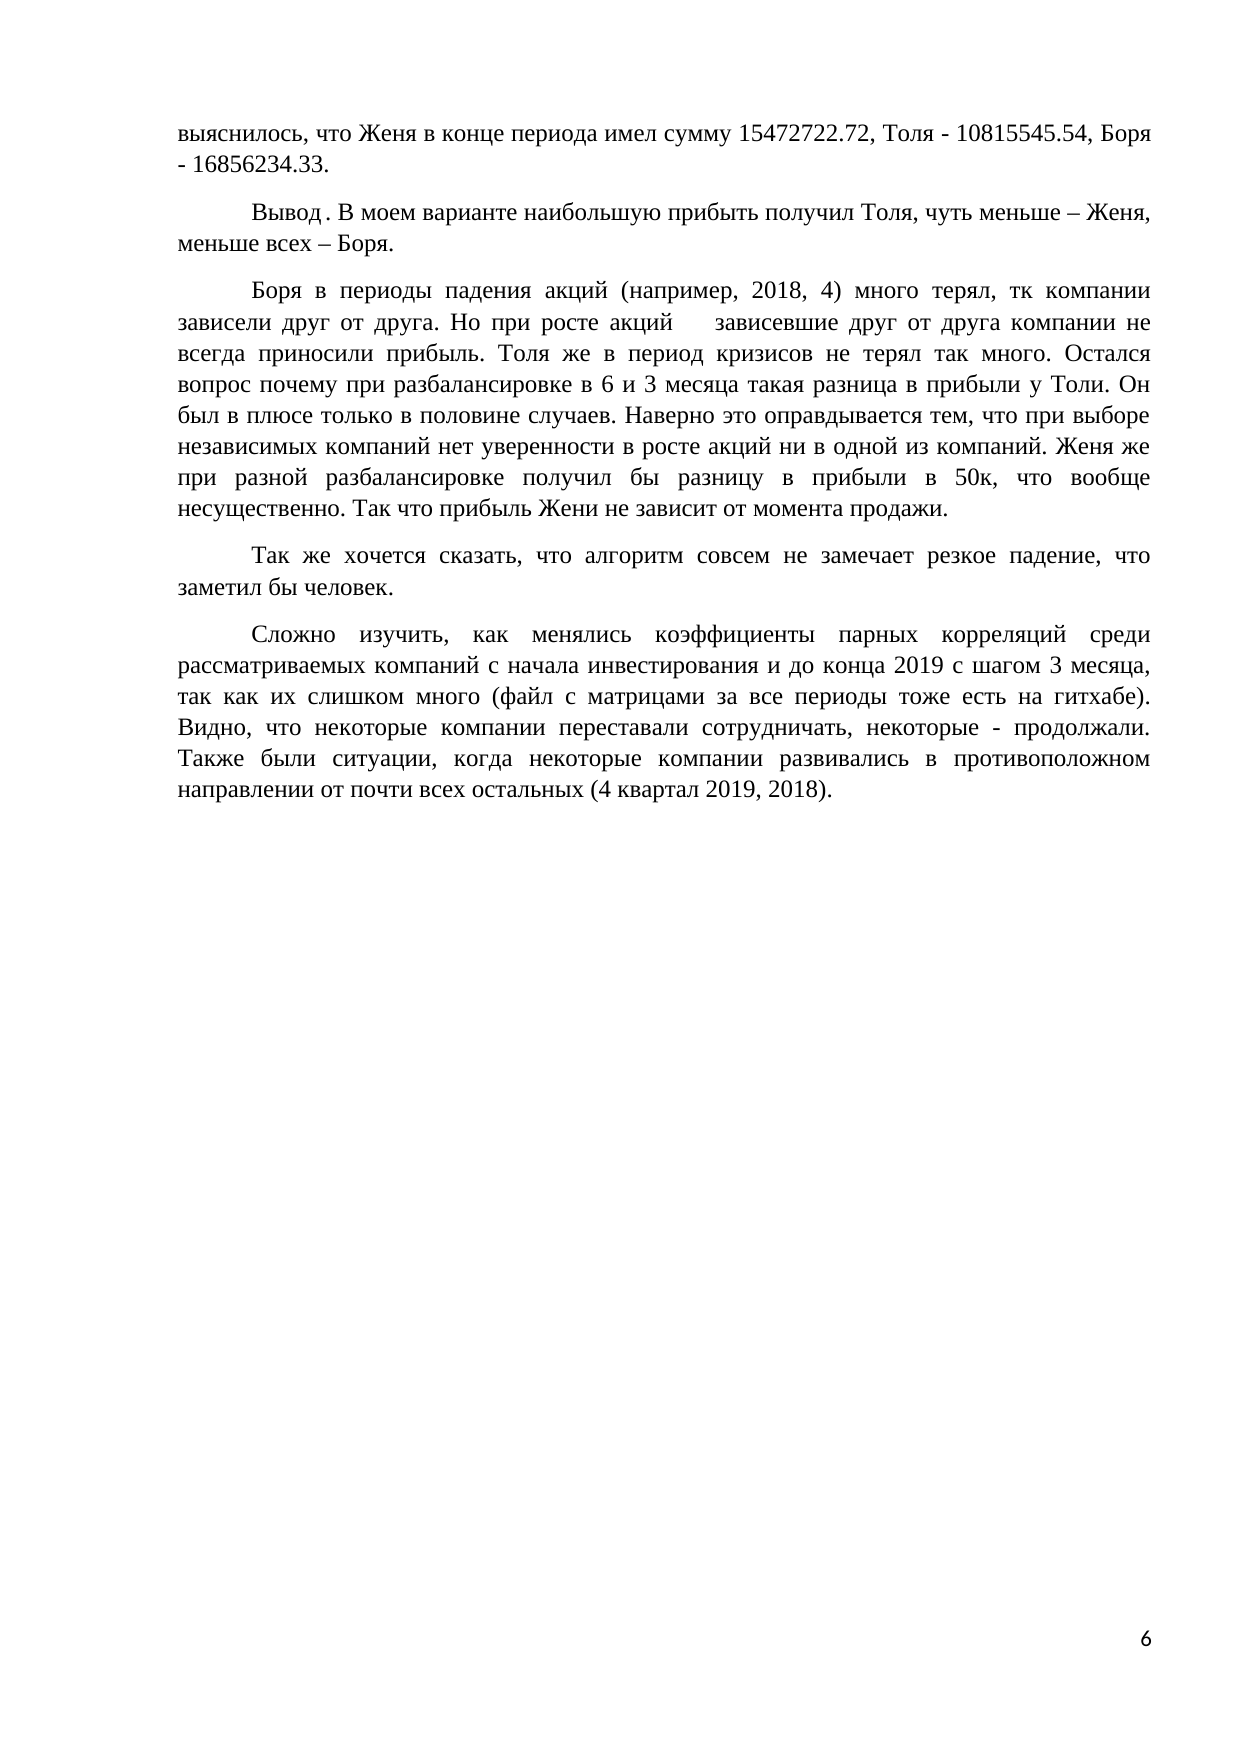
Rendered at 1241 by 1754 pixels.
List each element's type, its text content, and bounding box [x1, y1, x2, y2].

text Так же хочется сказать, что алгоритм совсем не замечает резкое падение, что заметил бы человек. [177, 541, 1152, 600]
text Вывод . В моем варианте наибольшую прибыть получил Толя, чуть меньше – Женя, меньше всех – Боря. [177, 197, 1152, 257]
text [177, 118, 1152, 178]
text Сложно изучить, как менялись коэффициенты парных корреляций среди рассматриваемых компаний с начала инвестирования и до конца 2019 с шагом 3 месяца, так как их слишком много (файл с матрицами за все периоды тоже есть на гитхабе). Видно, что некоторые компании переставали сотрудничать, некоторые - продолжали. Также были ситуации, когда некоторые компании развивались в противоположном направлении от почти всех остальных (4 квартал 2019, 2018). [177, 619, 1152, 803]
text Боря в периоды падения акций (например, 2018, 4) много терял, тк компании зависели друг от друга. Но при росте акций зависевшие друг от друга компании не всегда приносили прибыль. Толя же в период кризисов не терял так много. Остался вопрос почему при разбалансировке в 6 и 3 месяца такая разница в прибыли у Толи. Он был в плюсе только в половине случаев. Наверно это оправдывается тем, что при выборе независимых компаний нет уверенности в росте акций ни в одной из компаний. Женя же при разной разбалансировке получил бы разницу в прибыли в 50к, что вообще несущественно. Так что прибыль Жени не зависит от момента продажи. [177, 276, 1152, 522]
